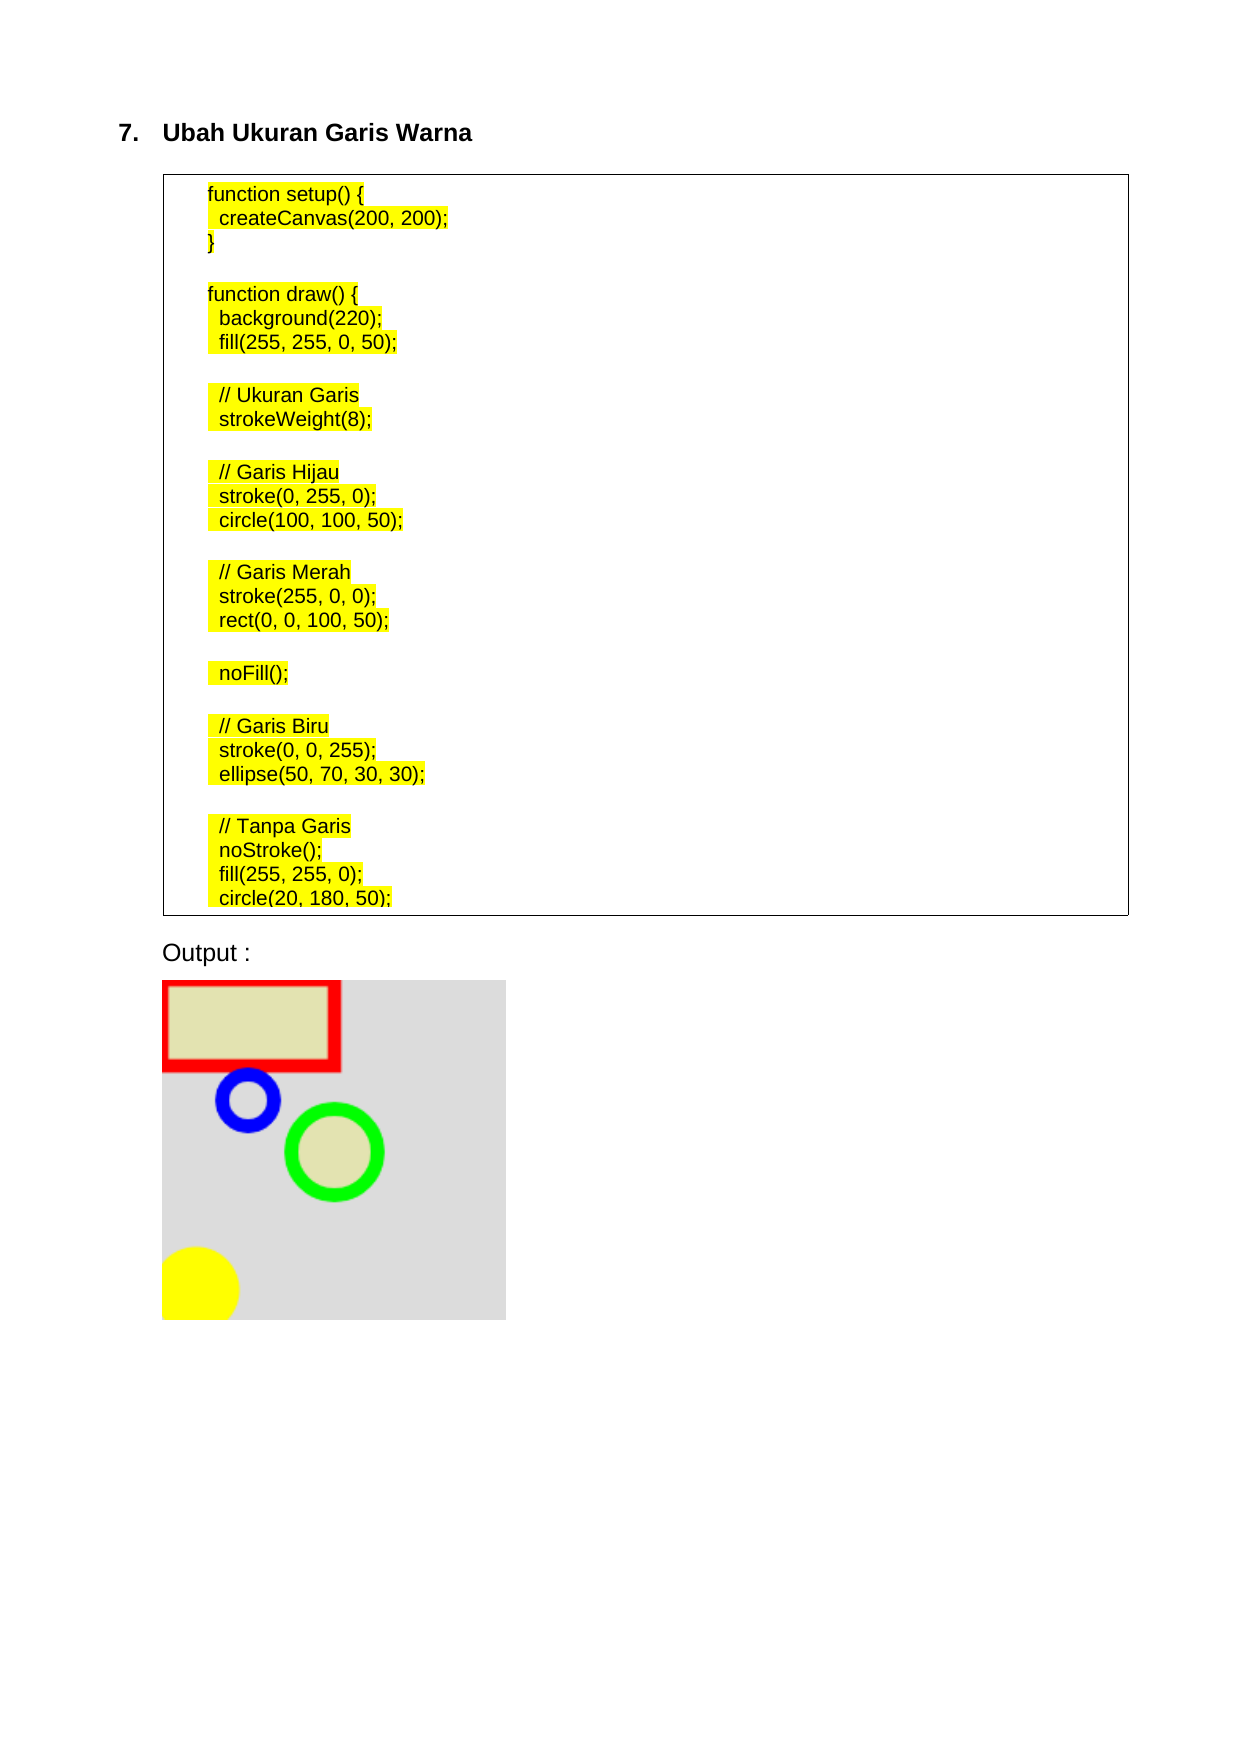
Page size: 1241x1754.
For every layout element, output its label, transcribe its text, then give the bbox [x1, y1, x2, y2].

list Ubah Ukuran Garis Warna [118, 118, 1122, 147]
picture [162, 980, 506, 1320]
text Output : [118, 937, 1122, 966]
